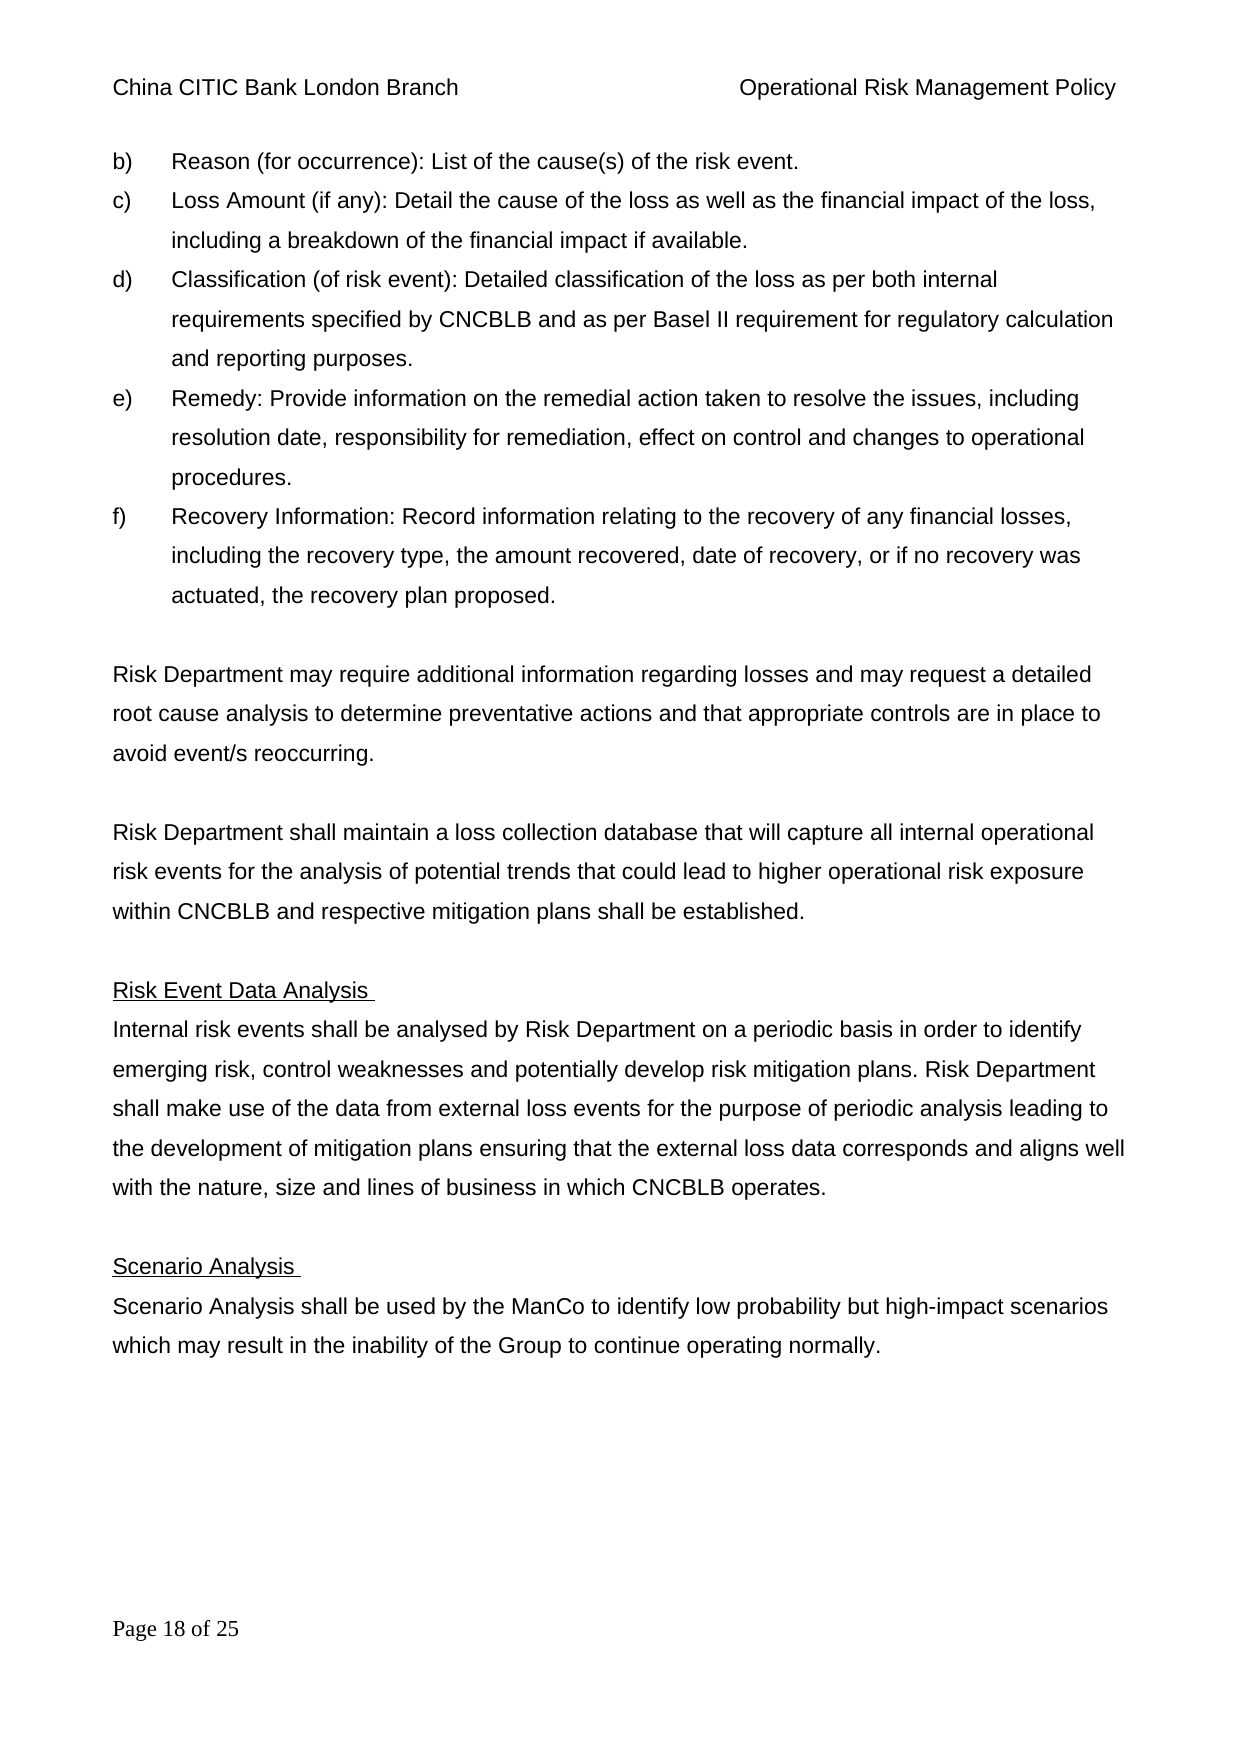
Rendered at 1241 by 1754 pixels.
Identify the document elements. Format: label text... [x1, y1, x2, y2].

list Recovery Information: Record information relating to the recovery of any financial losses, including the recovery type, the amount recovered, date of recovery, or if no recovery was actuated, the recovery plan proposed. [112, 503, 1128, 608]
text Risk Department may require additional information regarding losses and may request a detailed root cause analysis to determine preventative actions and that appropriate controls are in place to avoid event/s reoccurring. [112, 661, 1128, 766]
text Internal risk events shall be analysed by Risk Department on a periodic basis in order to identify emerging risk, control weaknesses and potentially develop risk mitigation plans. Risk Department shall make use of the data from external loss events for the purpose of periodic analysis leading to the development of mitigation plans ensuring that the external loss data corresponds and aligns well with the nature, size and lines of business in which CNCBLB operates. [112, 1016, 1128, 1201]
list Classification (of risk event): Detailed classification of the loss as per both internal requirements specified by CNCBLB and as per Basel II requirement for regulatory calculation and reporting purposes. [112, 266, 1128, 371]
text Risk Event Data Analysis [112, 977, 1128, 1003]
text Scenario Analysis shall be used by the ManCo to identify low probability but high-impact scenarios which may result in the inability of the Group to continue operating normally. [112, 1293, 1128, 1358]
list Loss Amount (if any): Detail the cause of the loss as well as the financial impact of the loss, including a breakdown of the financial impact if available. [112, 187, 1128, 253]
list Reason (for occurrence): List of the cause(s) of the risk event. [112, 148, 1128, 174]
text Scenario Analysis [112, 1253, 1128, 1279]
list Remedy: Provide information on the remedial action taken to resolve the issues, including resolution date, responsibility for remediation, effect on control and changes to operational procedures. [112, 384, 1128, 490]
text Risk Department shall maintain a loss collection database that will capture all internal operational risk events for the analysis of potential trends that could lead to higher operational risk exposure within CNCBLB and respective mitigation plans shall be established. [112, 819, 1128, 924]
